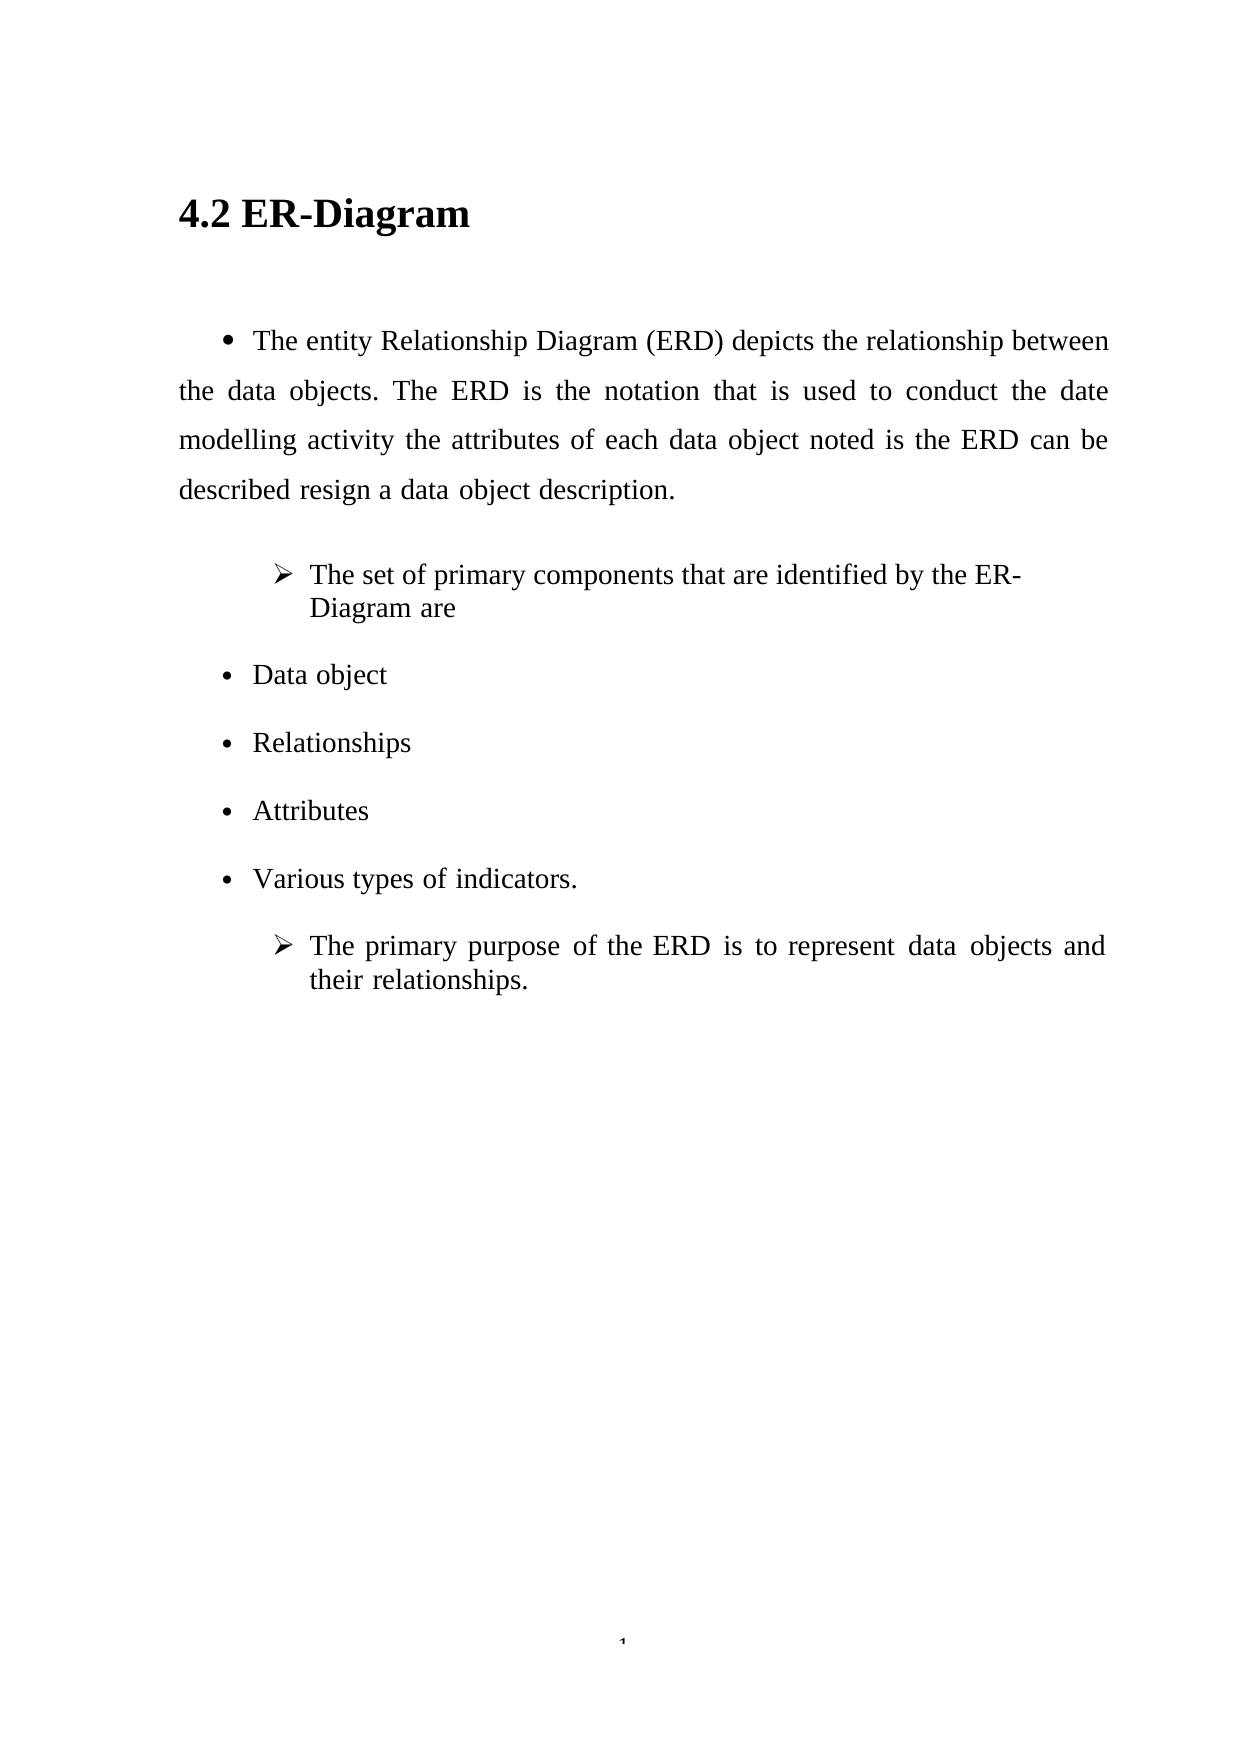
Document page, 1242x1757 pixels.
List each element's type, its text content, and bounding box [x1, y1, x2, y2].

list ER-Diagram [178, 188, 1212, 236]
list Attributes [223, 793, 1212, 826]
list The entity Relationship Diagram (ERD) depicts the relationship between the data objects. The ERD is the notation that is used to conduct the date modelling activity the attributes of each data object noted is the ERD can be described resign a data object description. [178, 323, 1110, 506]
list The primary purpose of the ERD is to represent data objects and their relationships. [272, 928, 1110, 996]
list Data object [223, 657, 1212, 691]
list Relationships [223, 725, 1212, 758]
list The set of primary components that are identified by the ER- Diagram are [272, 557, 1110, 624]
list Various types of indicators. [223, 861, 1212, 894]
